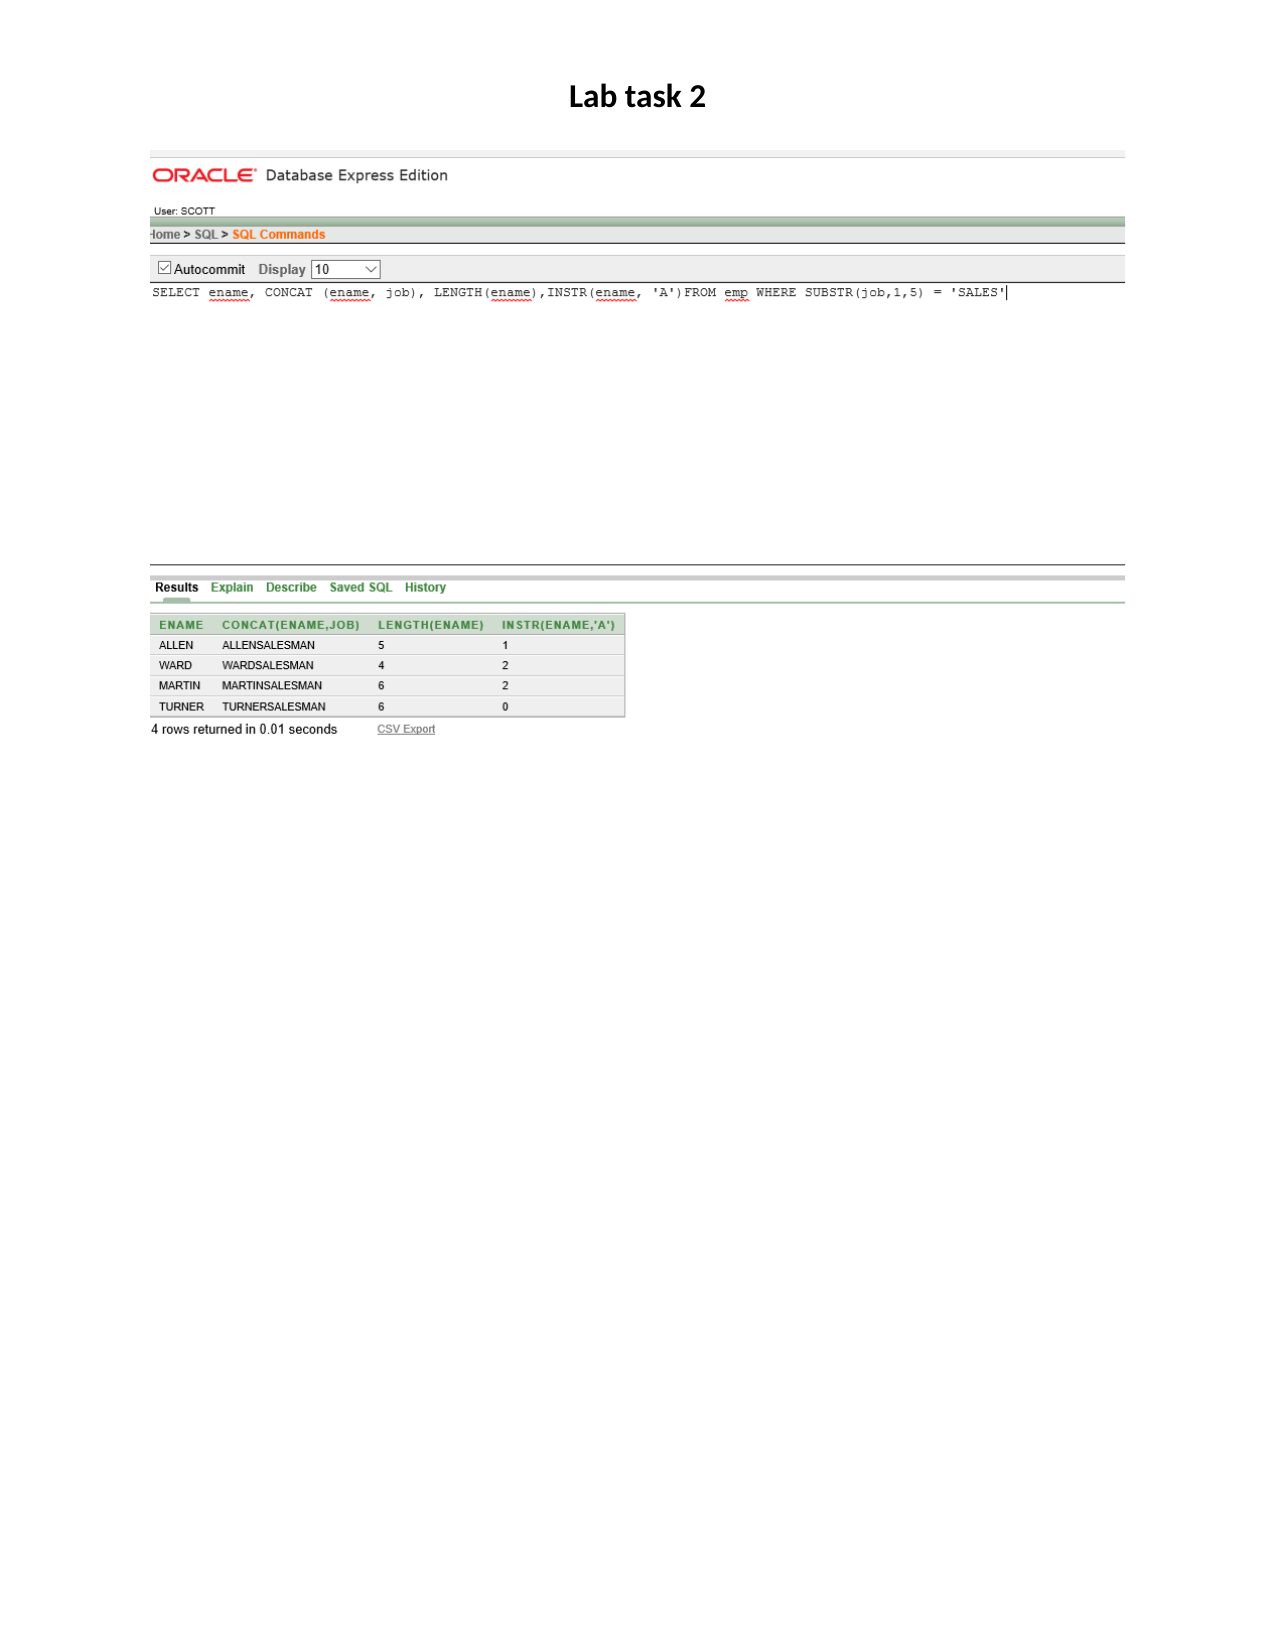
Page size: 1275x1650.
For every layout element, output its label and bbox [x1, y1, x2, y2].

picture [150, 150, 1125, 769]
